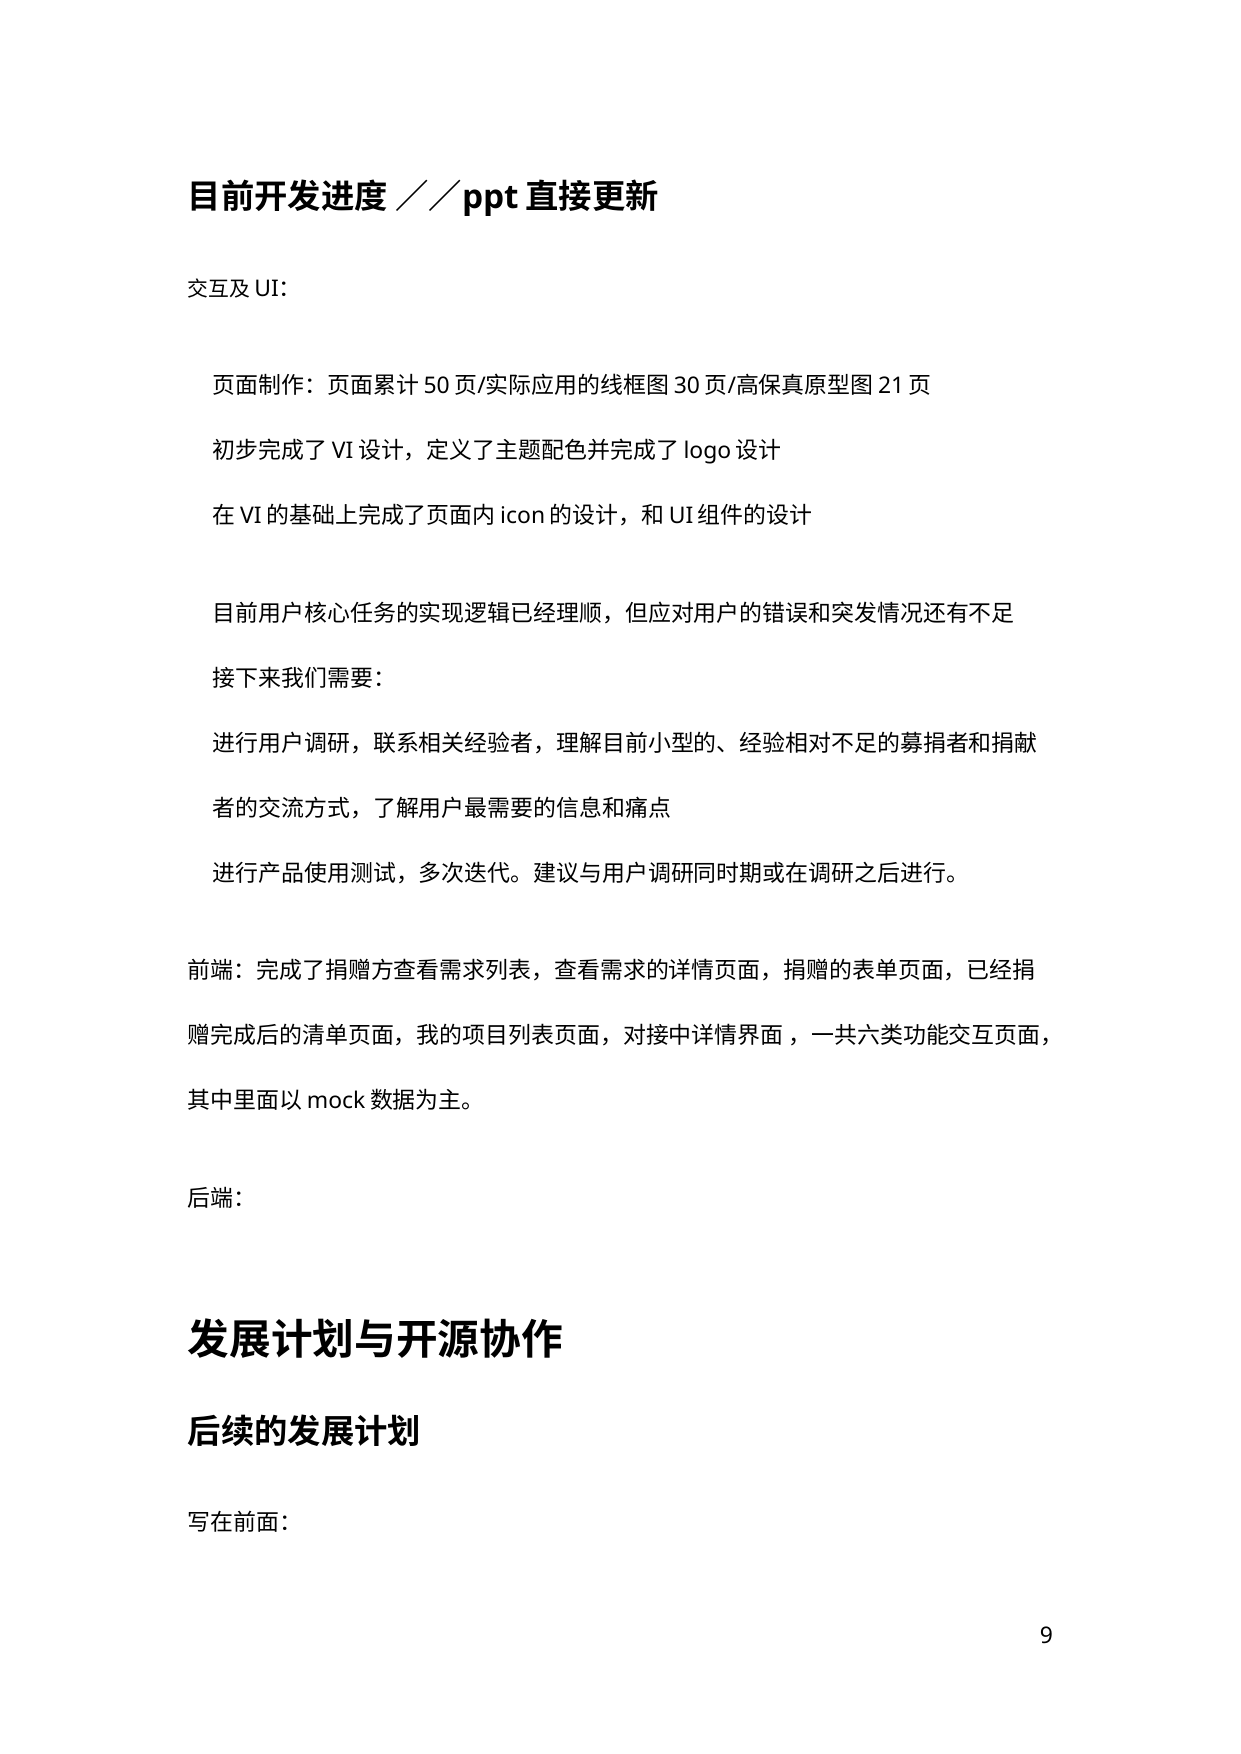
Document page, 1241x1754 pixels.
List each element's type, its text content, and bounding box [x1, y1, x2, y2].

text 目前用户核心任务的实现逻辑已经理顺，但应对用户的错误和突发情况还有不足 [212, 579, 1053, 644]
text 后续的发展计划 [187, 1396, 1053, 1461]
text 在VI的基础上完成了页面内icon的设计，和UI组件的设计 [212, 482, 1053, 547]
text 接下来我们需要： [212, 644, 1053, 709]
text 进行用户调研，联系相关经验者，理解目前小型的、经验相对不足的募捐者和捐献者的交流方式，了解用户最需要的信息和痛点 [212, 709, 1053, 839]
text 交互及UI： [187, 254, 1053, 319]
text 初步完成了VI设计，定义了主题配色并完成了logo设计 [212, 417, 1053, 482]
text 目前开发进度 ／／ppt直接更新 [187, 162, 1053, 227]
text 进行产品使用测试，多次迭代。建议与用户调研同时期或在调研之后进行。 [212, 839, 1053, 904]
text 页面制作：页面累计50页/实际应用的线框图30页/高保真原型图21页 [212, 352, 1053, 417]
text 发展计划与开源协作 [187, 1304, 1053, 1369]
text 后端： [187, 1164, 1053, 1229]
text 前端：完成了捐赠方查看需求列表，查看需求的详情页面，捐赠的表单页面，已经捐赠完成后的清单页面，我的项目列表页面，对接中详情界面 ，一共六类功能交互页面，其中里面以mock数据为主。 [187, 937, 1053, 1132]
text 写在前面： [187, 1488, 1053, 1553]
